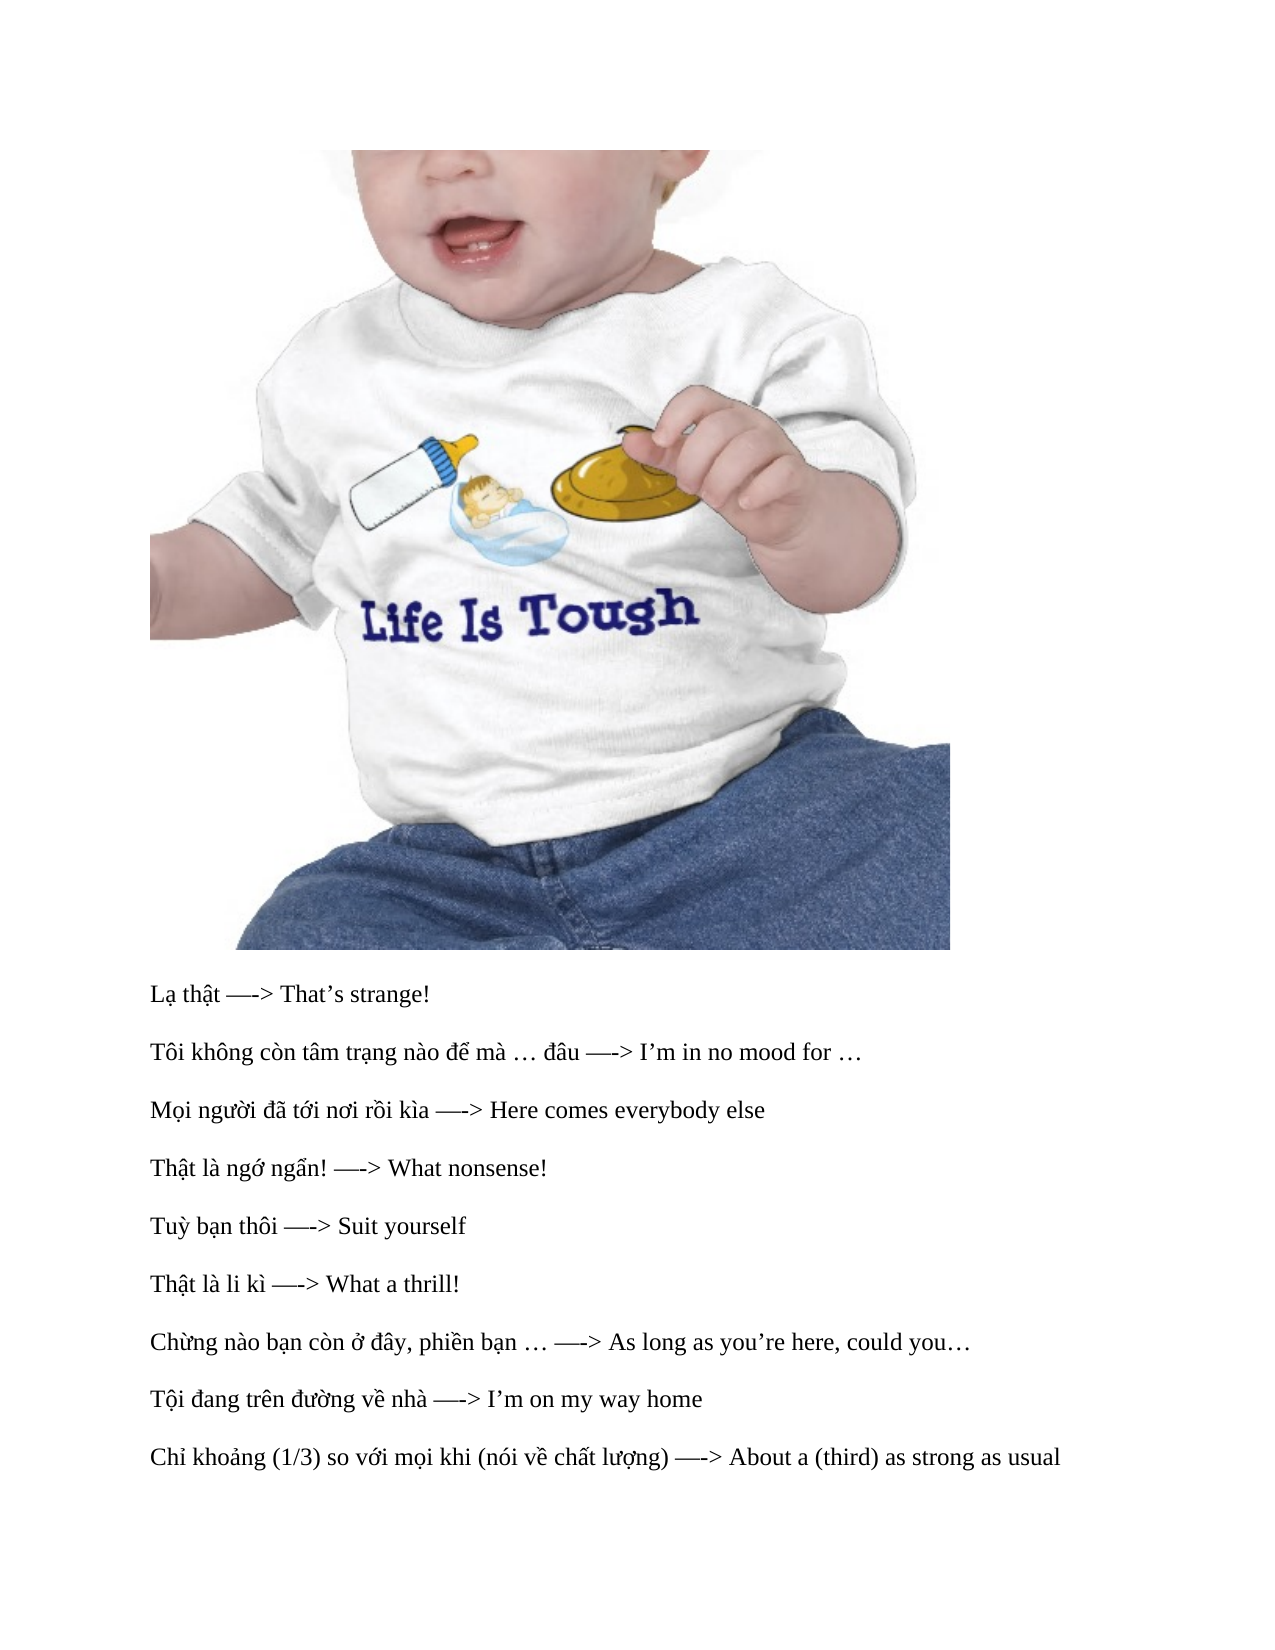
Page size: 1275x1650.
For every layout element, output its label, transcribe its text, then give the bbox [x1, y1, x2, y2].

text Thật là ngớ ngẩn! —-> What nonsense! [150, 1153, 1125, 1182]
text Lạ thật —-> That’s strange! [150, 979, 1125, 1008]
text Chỉ khoảng (1/3) so với mọi khi (nói về chất lượng) —-> About a (third) as strong as usual [150, 1442, 1125, 1471]
text Thật là li kì —-> What a thrill! [150, 1269, 1125, 1297]
text Chừng nào bạn còn ở đây, phiền bạn … —-> As long as you’re here, could you… [150, 1327, 1125, 1355]
text Mọi người đã tới nơi rồi kìa —-> Here comes everybody else [150, 1095, 1125, 1124]
text Tội đang trên đường về nhà —-> I’m on my way home [150, 1384, 1125, 1413]
text Tôi không còn tâm trạng nào để mà … đâu —-> I’m in no mood for … [150, 1037, 1125, 1066]
text Tuỳ bạn thôi —-> Suit yourself [150, 1211, 1125, 1239]
picture [150, 150, 951, 950]
